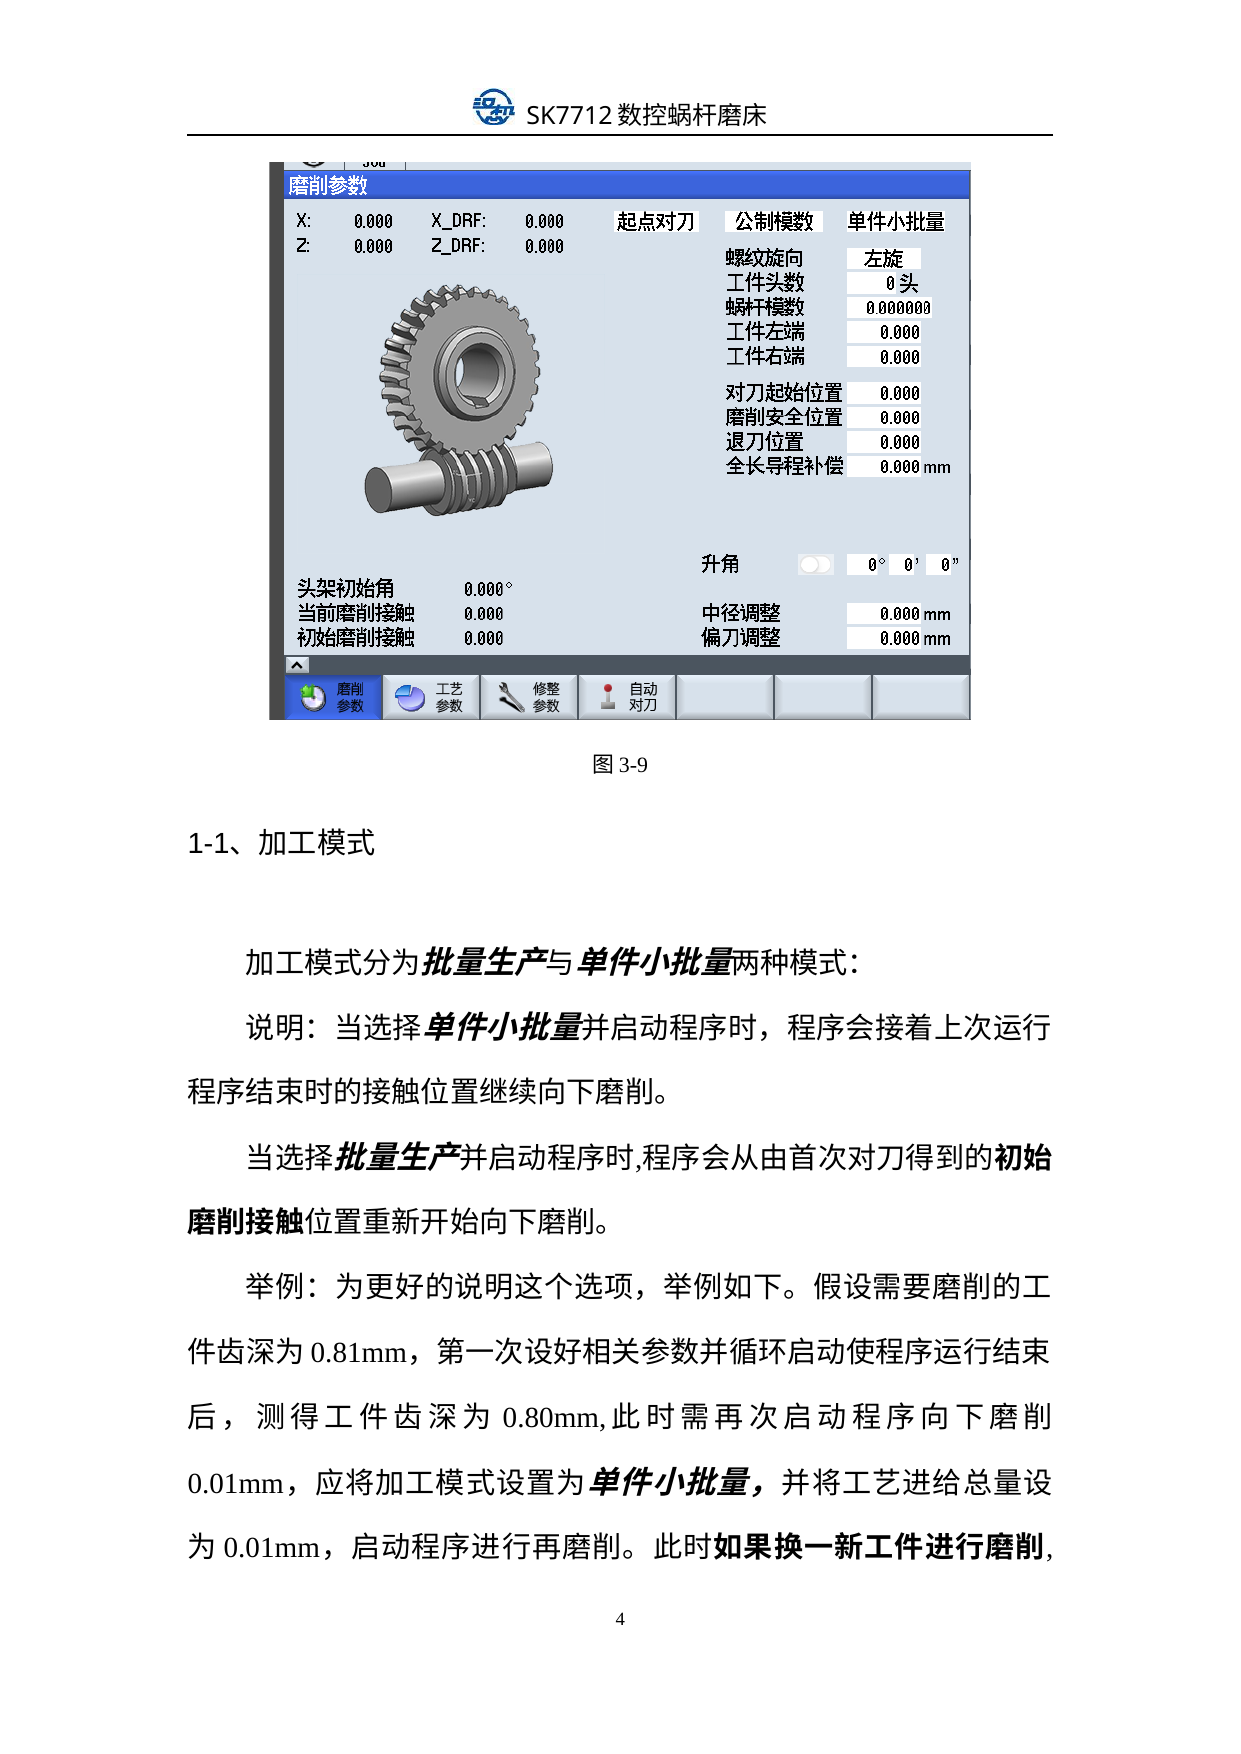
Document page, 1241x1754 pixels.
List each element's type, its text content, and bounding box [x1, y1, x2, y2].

picture [472, 88, 515, 125]
subtitle 1-1、加工模式 [187, 809, 1053, 874]
text 图3-9 [187, 747, 1053, 779]
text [187, 1252, 1053, 1577]
text 加工模式分为批量生产与单件小批量两种模式： [187, 927, 1053, 992]
text 当选择批量生产并启动程序时,程序会从由首次对刀得到的初始磨削接触位置重新开始向下磨削。 [187, 1122, 1053, 1252]
text 说明：当选择单件小批量并启动程序时，程序会接着上次运行程序结束时的接触位置继续向下磨削。 [187, 992, 1053, 1122]
picture [269, 162, 971, 720]
